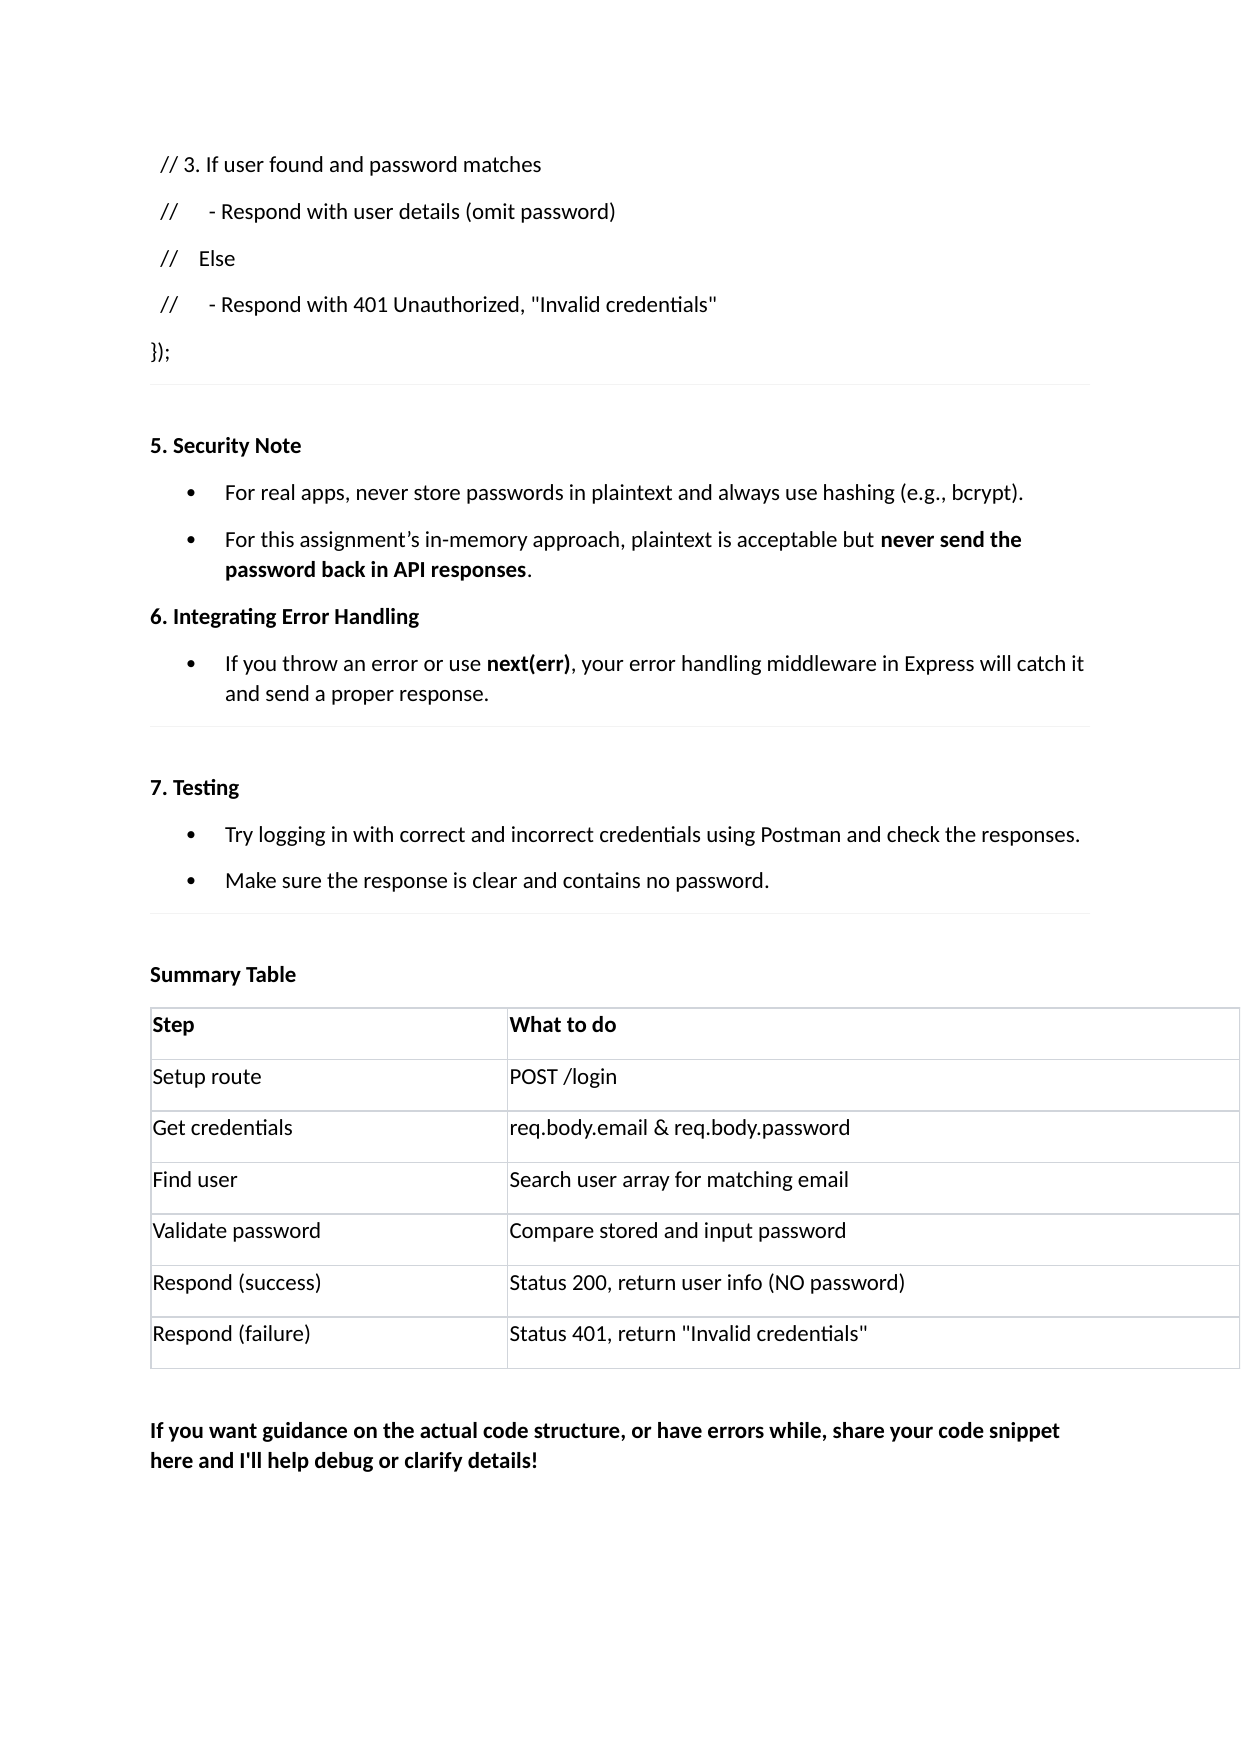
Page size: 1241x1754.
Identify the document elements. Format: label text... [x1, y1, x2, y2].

table_cell Compare stored and input password [508, 1215, 1239, 1264]
text // 3. If user found and password matches [150, 150, 1090, 178]
text 7. Testing [150, 773, 1090, 801]
table_header What to do [508, 1009, 1239, 1059]
table_cell POST /login [508, 1060, 1239, 1110]
list For this assignment’s in-memory approach, plaintext is acceptable but never send the password back in API responses. [187, 525, 1090, 583]
table_header Step [152, 1009, 507, 1059]
list For real apps, never store passwords in plaintext and always use hashing (e.g., bcrypt). [187, 478, 1090, 506]
table_cell Respond (success) [152, 1266, 507, 1316]
table_cell Status 200, return user info (NO password) [508, 1266, 1239, 1316]
list Try logging in with correct and incorrect credentials using Postman and check the responses. [187, 820, 1090, 848]
text 6. Integrating Error Handling [150, 602, 1090, 630]
text If you want guidance on the actual code structure, or have errors while, share your code snippet here and I'll help debug or clarify details! [150, 1416, 1090, 1474]
text // - Respond with user details (omit password) [150, 197, 1090, 225]
text // - Respond with 401 Unauthorized, "Invalid credentials" [150, 291, 1090, 319]
list If you throw an error or use next(err), your error handling middleware in Express will catch it and send a proper response. [187, 649, 1090, 707]
table_cell Find user [152, 1163, 507, 1213]
list Make sure the response is clear and contains no password. [187, 867, 1090, 895]
text // Else [150, 244, 1090, 272]
table_cell Status 401, return "Invalid credentials" [508, 1318, 1239, 1367]
table_cell Validate password [152, 1215, 507, 1264]
table_cell Setup route [152, 1060, 507, 1110]
table_cell req.body.email & req.body.password [508, 1112, 1239, 1162]
table_cell Search user array for matching email [508, 1163, 1239, 1213]
text Summary Table [150, 960, 1090, 988]
table_cell Get credentials [152, 1112, 507, 1162]
text }); [150, 337, 1090, 366]
table_cell Respond (failure) [152, 1318, 507, 1367]
text 5. Security Note [150, 431, 1090, 459]
